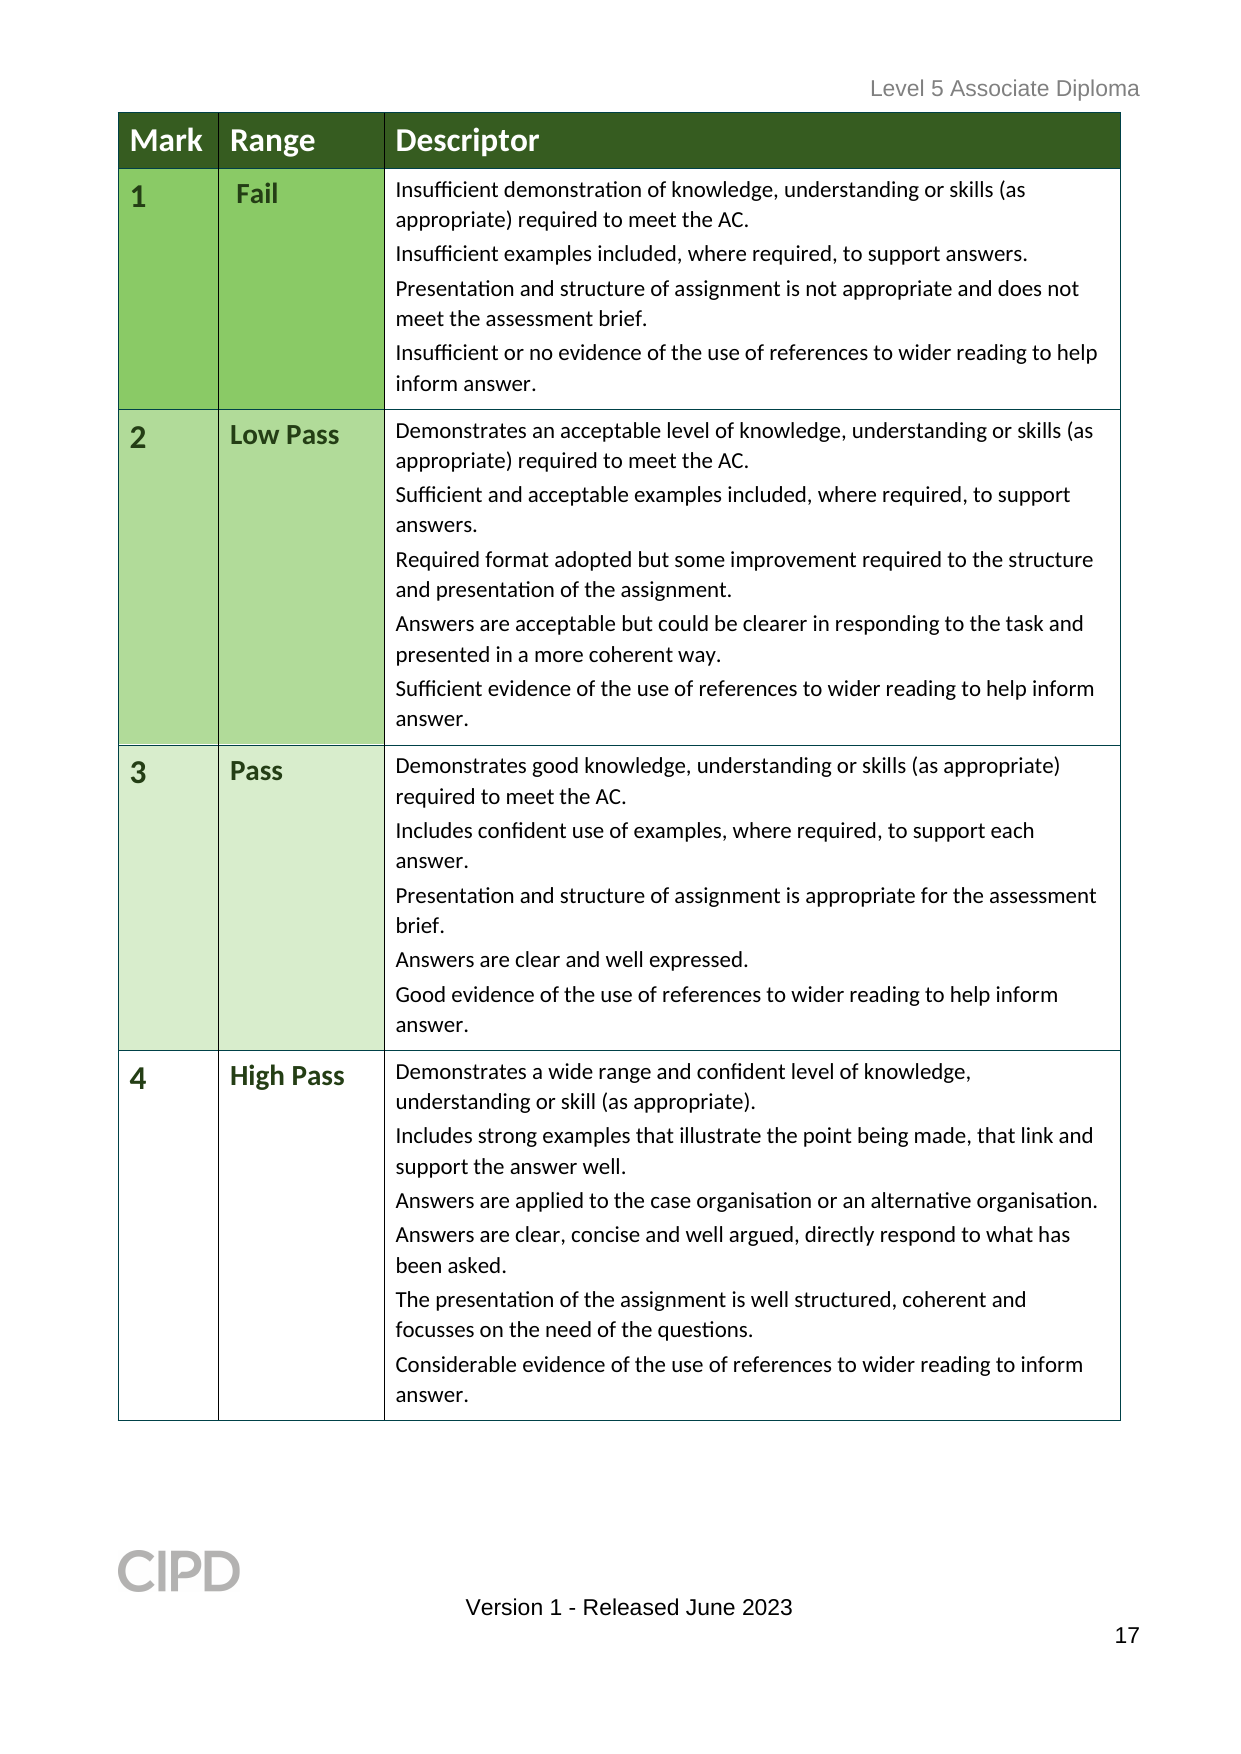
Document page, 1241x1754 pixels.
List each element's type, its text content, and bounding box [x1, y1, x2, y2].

table_cell Demonstrates an acceptable level of knowledge, understanding or skills (as appropriate) required to meet the AC. Sufficient and acceptable examples included, where required, to support answers. Required format adopted but some improvement required to the structure and presentation of the assignment. Answers are acceptable but could be clearer in responding to the task and presented in a more coherent way. Sufficient evidence of the use of references to wider reading to help inform answer. [385, 410, 1120, 744]
table_header Range [219, 113, 384, 168]
table_cell High Pass [219, 1051, 384, 1420]
table_header Mark [119, 113, 218, 168]
table_cell Low Pass [219, 410, 384, 744]
table_cell 3 [119, 746, 218, 1050]
table_header Descriptor [385, 113, 1120, 168]
table_cell 2 [119, 410, 218, 744]
table_cell Demonstrates a wide range and confident level of knowledge, understanding or skill (as appropriate). Includes strong examples that illustrate the point being made, that link and support the answer well. Answers are applied to the case organisation or an alternative organisation. Answers are clear, concise and well argued, directly respond to what has been asked. The presentation of the assignment is well structured, coherent and focusses on the need of the questions. Considerable evidence of the use of references to wider reading to inform answer. [385, 1051, 1120, 1420]
table_cell Insufficient demonstration of knowledge, understanding or skills (as appropriate) required to meet the AC. Insufficient examples included, where required, to support answers. Presentation and structure of assignment is not appropriate and does not meet the assessment brief. Insufficient or no evidence of the use of references to wider reading to help inform answer. [385, 169, 1120, 409]
table_cell 1 [119, 169, 218, 409]
table_cell Demonstrates good knowledge, understanding or skills (as appropriate) required to meet the AC. Includes confident use of examples, where required, to support each answer. Presentation and structure of assignment is appropriate for the assessment brief. Answers are clear and well expressed. Good evidence of the use of references to wider reading to help inform answer. [385, 746, 1120, 1050]
table_cell Pass [219, 746, 384, 1050]
table_cell 4 [119, 1051, 218, 1420]
table_cell Fail [219, 169, 384, 409]
